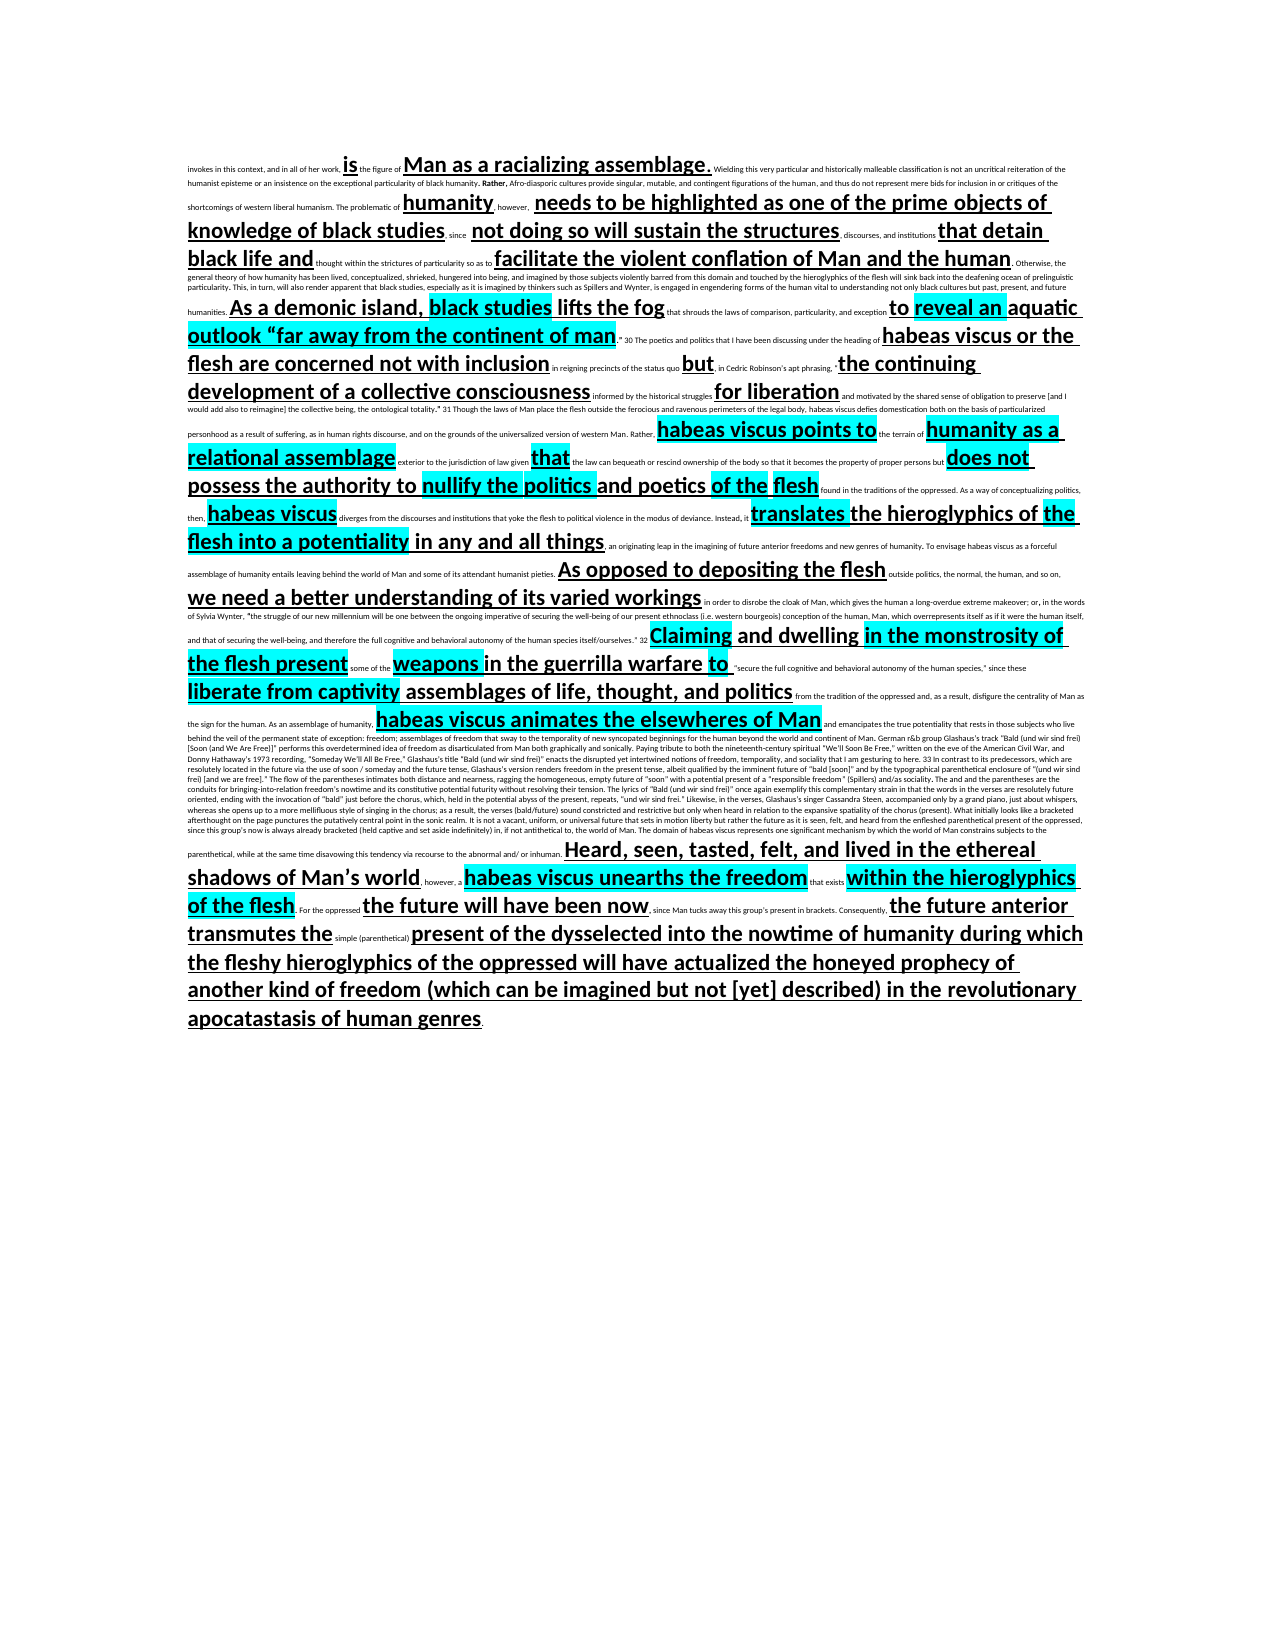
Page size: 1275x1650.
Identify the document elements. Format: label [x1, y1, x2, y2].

text [187, 150, 1087, 1032]
